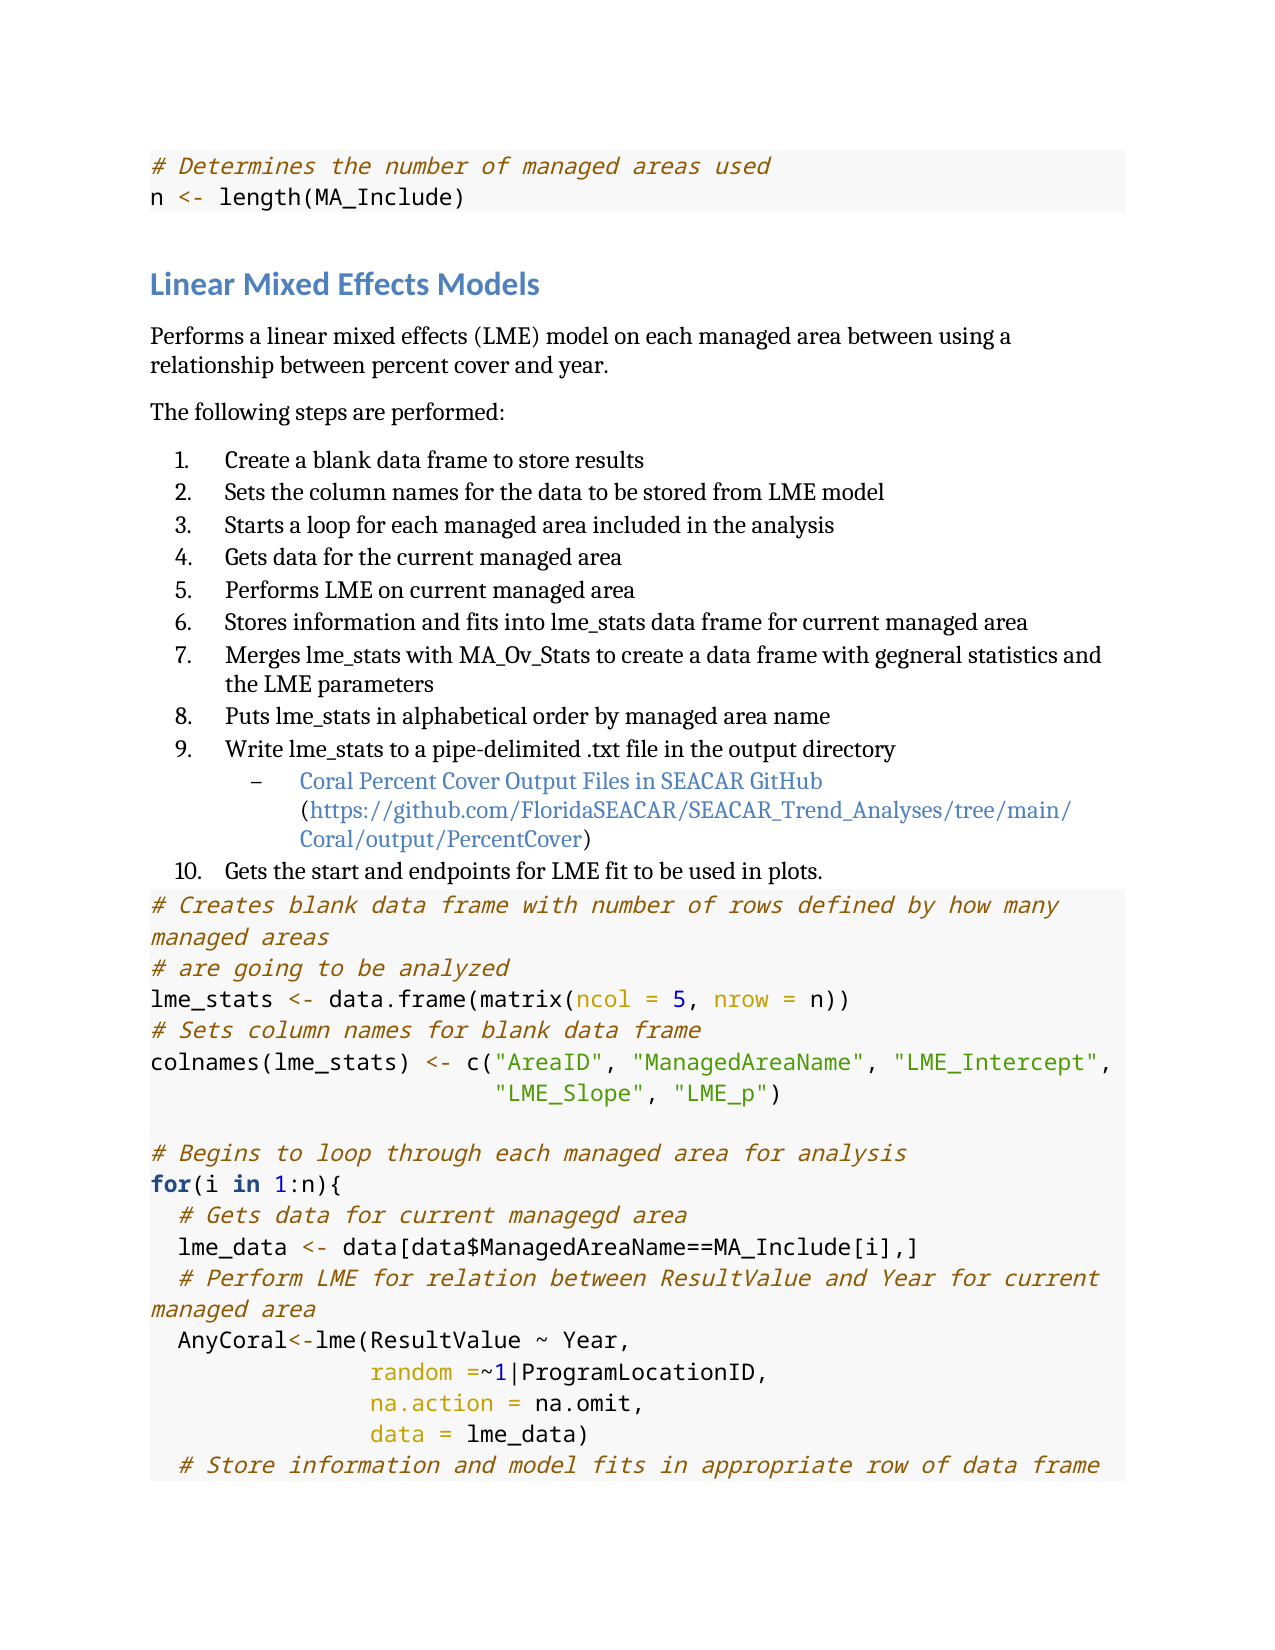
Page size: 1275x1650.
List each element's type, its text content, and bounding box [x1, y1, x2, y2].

list Stores information and fits into lme_stats data frame for current managed area [175, 608, 1125, 637]
list Performs LME on current managed area [175, 576, 1125, 604]
list Gets the start and endpoints for LME fit to be used in plots. [175, 857, 1125, 886]
subtitle Linear Mixed Effects Models [150, 262, 1125, 303]
list Starts a loop for each managed area included in the analysis [175, 511, 1125, 539]
text Performs a linear mixed effects (LME) model on each managed area between using a relationship between percent cover and year. [150, 322, 1125, 379]
list Coral Percent Cover Output Files in SEACAR GitHub (https://github.com/FloridaSEACAR/SEACAR_Trend_Analyses/tree/main/Coral/output/PercentCover) [250, 767, 1125, 853]
list Puts lme_stats in alphabetical order by managed area name [175, 702, 1125, 731]
list Write lme_stats to a pipe-delimited .txt file in the output directory [175, 734, 1125, 763]
list Create a blank data frame to store results [175, 446, 1125, 474]
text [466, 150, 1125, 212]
list Sets the column names for the data to be stored from LME model [175, 478, 1125, 507]
text The following steps are performed: [150, 398, 1125, 427]
list Gets data for the current managed area [175, 543, 1125, 572]
list Merges lme_stats with MA_Ov_Stats to create a data frame with gegneral statistics and the LME parameters [175, 641, 1125, 698]
